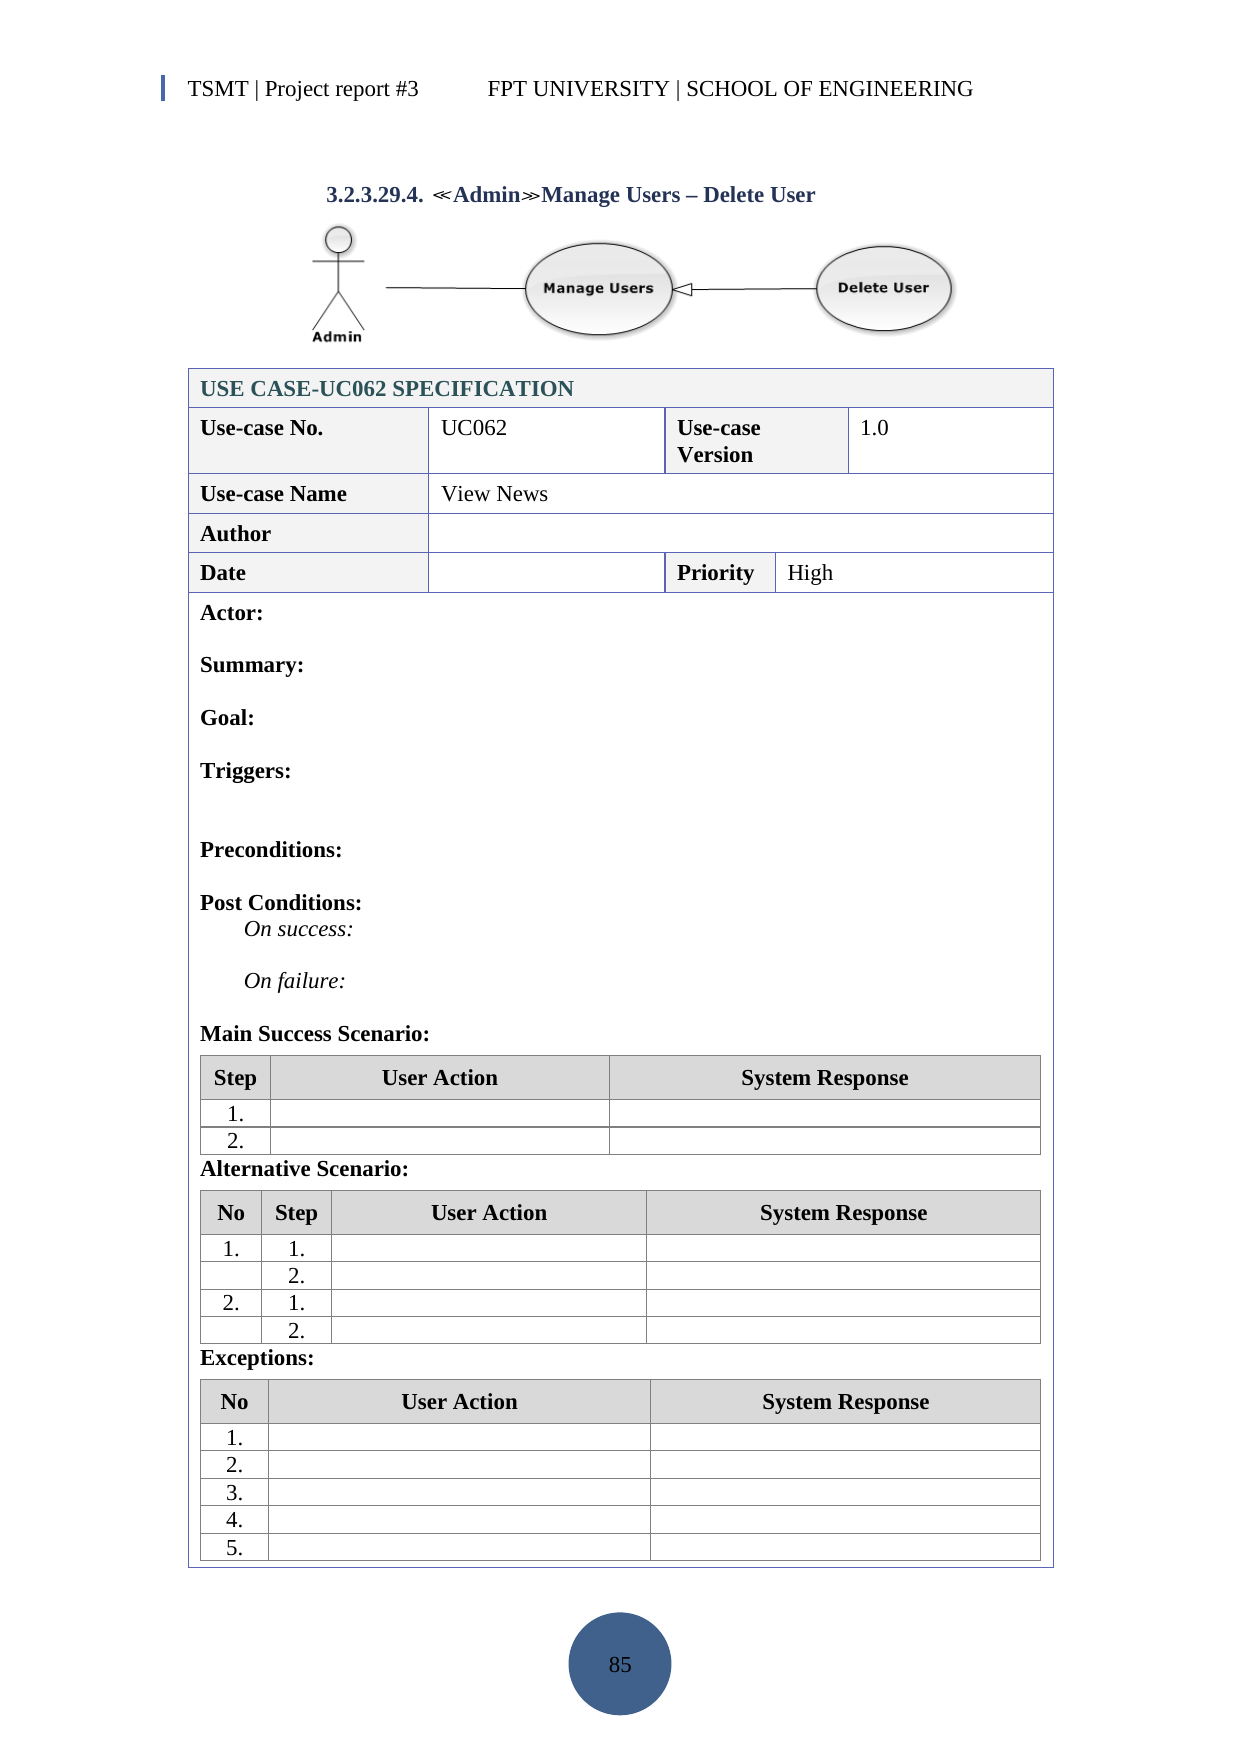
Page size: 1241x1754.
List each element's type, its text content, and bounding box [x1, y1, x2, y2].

table_cell Date [189, 553, 428, 592]
subtitle AdminManage Users – Delete User [326, 180, 1053, 208]
table_cell High [776, 553, 1053, 592]
table_cell Use-case Name [189, 474, 428, 513]
table_cell UC062 [429, 408, 664, 473]
table_cell Author [189, 514, 428, 552]
table_cell [429, 514, 1053, 552]
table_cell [189, 593, 1053, 1567]
table_cell Use-case Version [666, 408, 848, 473]
table_cell View News [429, 474, 1053, 513]
table_cell 1.0 [849, 408, 1053, 473]
table_cell Use-case No. [189, 408, 428, 473]
table_cell [429, 553, 664, 592]
picture [274, 211, 967, 364]
table_cell Priority [666, 553, 775, 592]
table_header USE CASE-UC062 SPECIFICATION [189, 369, 1053, 407]
